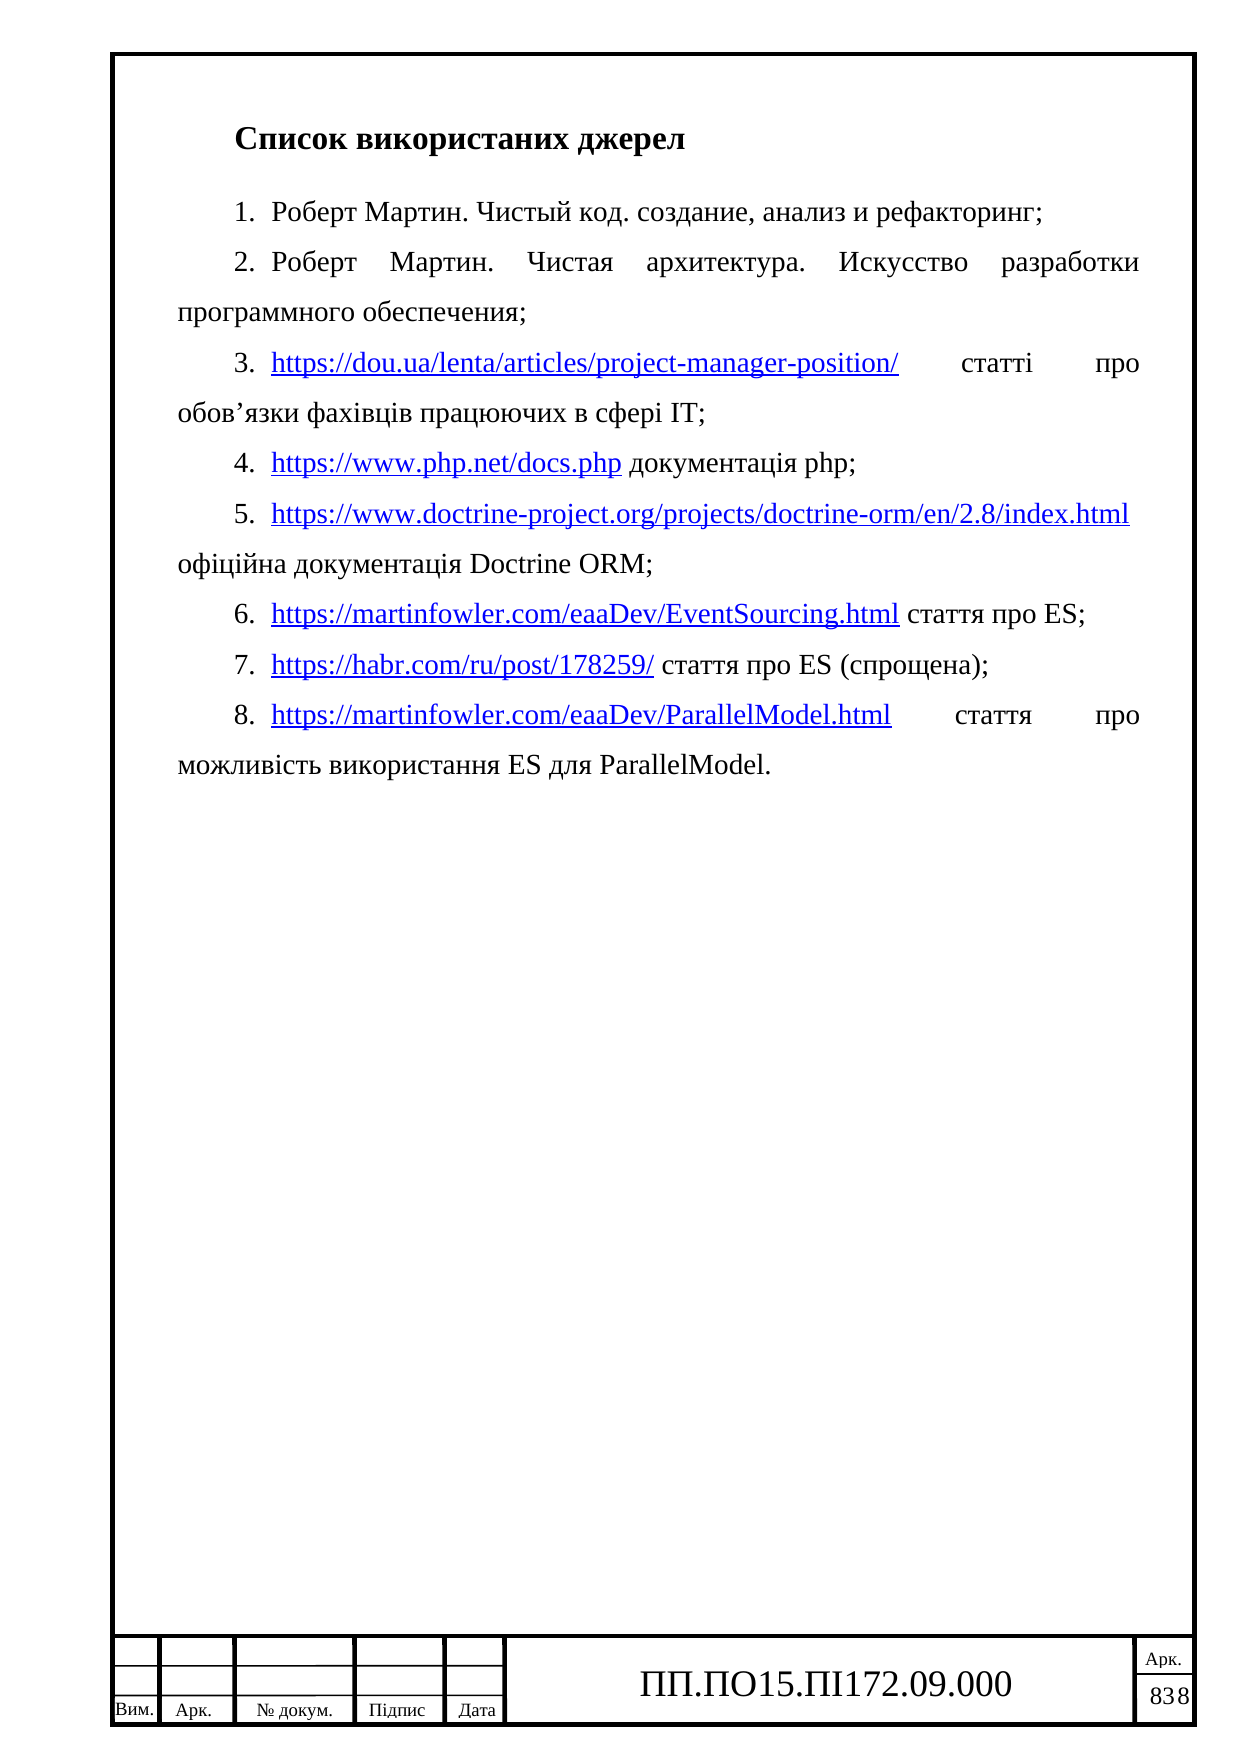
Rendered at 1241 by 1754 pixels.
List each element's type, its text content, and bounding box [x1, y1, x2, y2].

text Список використаних джерел [177, 118, 1152, 156]
list https://martinfowler.com/eaaDev/EventSourcing.html стаття про ES; [177, 596, 1140, 630]
list https://habr.com/ru/post/178259/ стаття про ES (спрощена); [177, 647, 1140, 680]
list Роберт Мартин. Чистая архитектура. Искусство разработки программного обеспечения; [177, 244, 1140, 328]
list https://dou.ua/lenta/articles/project-manager-position/ статті про обов’язки фахівців працюючих в сфері IT; [177, 345, 1140, 429]
list https://www.php.net/docs.php документація php; [177, 446, 1140, 479]
list https://www.doctrine-project.org/projects/doctrine-orm/en/2.8/index.html офіційна документація Doctrine ORM; [177, 496, 1140, 580]
list https://martinfowler.com/eaaDev/ParallelModel.html стаття про можливість використання ES для ParallelModel. [177, 697, 1140, 781]
list Роберт Мартин. Чистый код. создание, анализ и рефакторинг; [177, 194, 1140, 227]
